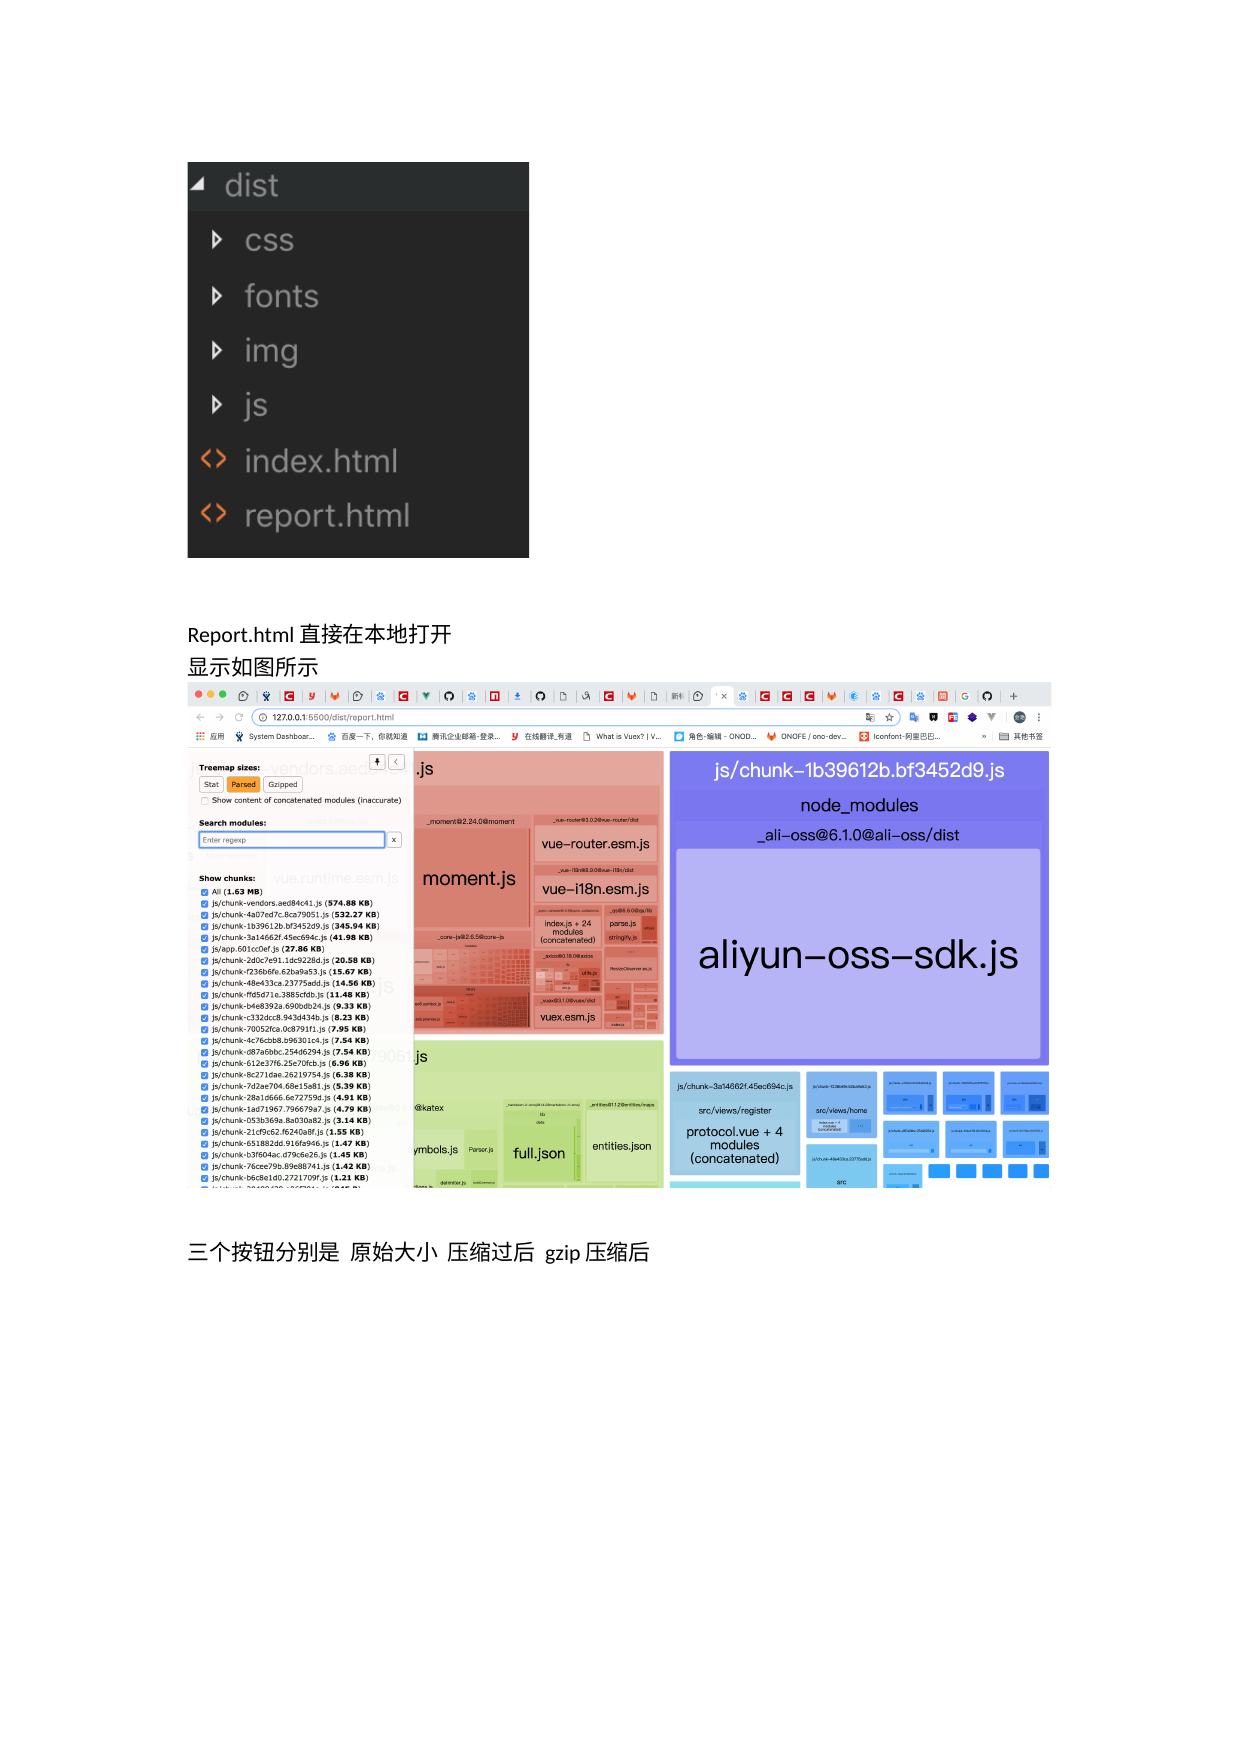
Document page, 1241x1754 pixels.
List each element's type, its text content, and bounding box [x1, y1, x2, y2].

picture [187, 162, 530, 558]
picture [187, 682, 1052, 1188]
text Report.html直接在本地打开 [187, 617, 1053, 649]
text 三个按钮分别是 原始大小 压缩过后 gzip压缩后 [187, 1234, 1053, 1267]
text 显示如图所示 [187, 649, 1053, 682]
